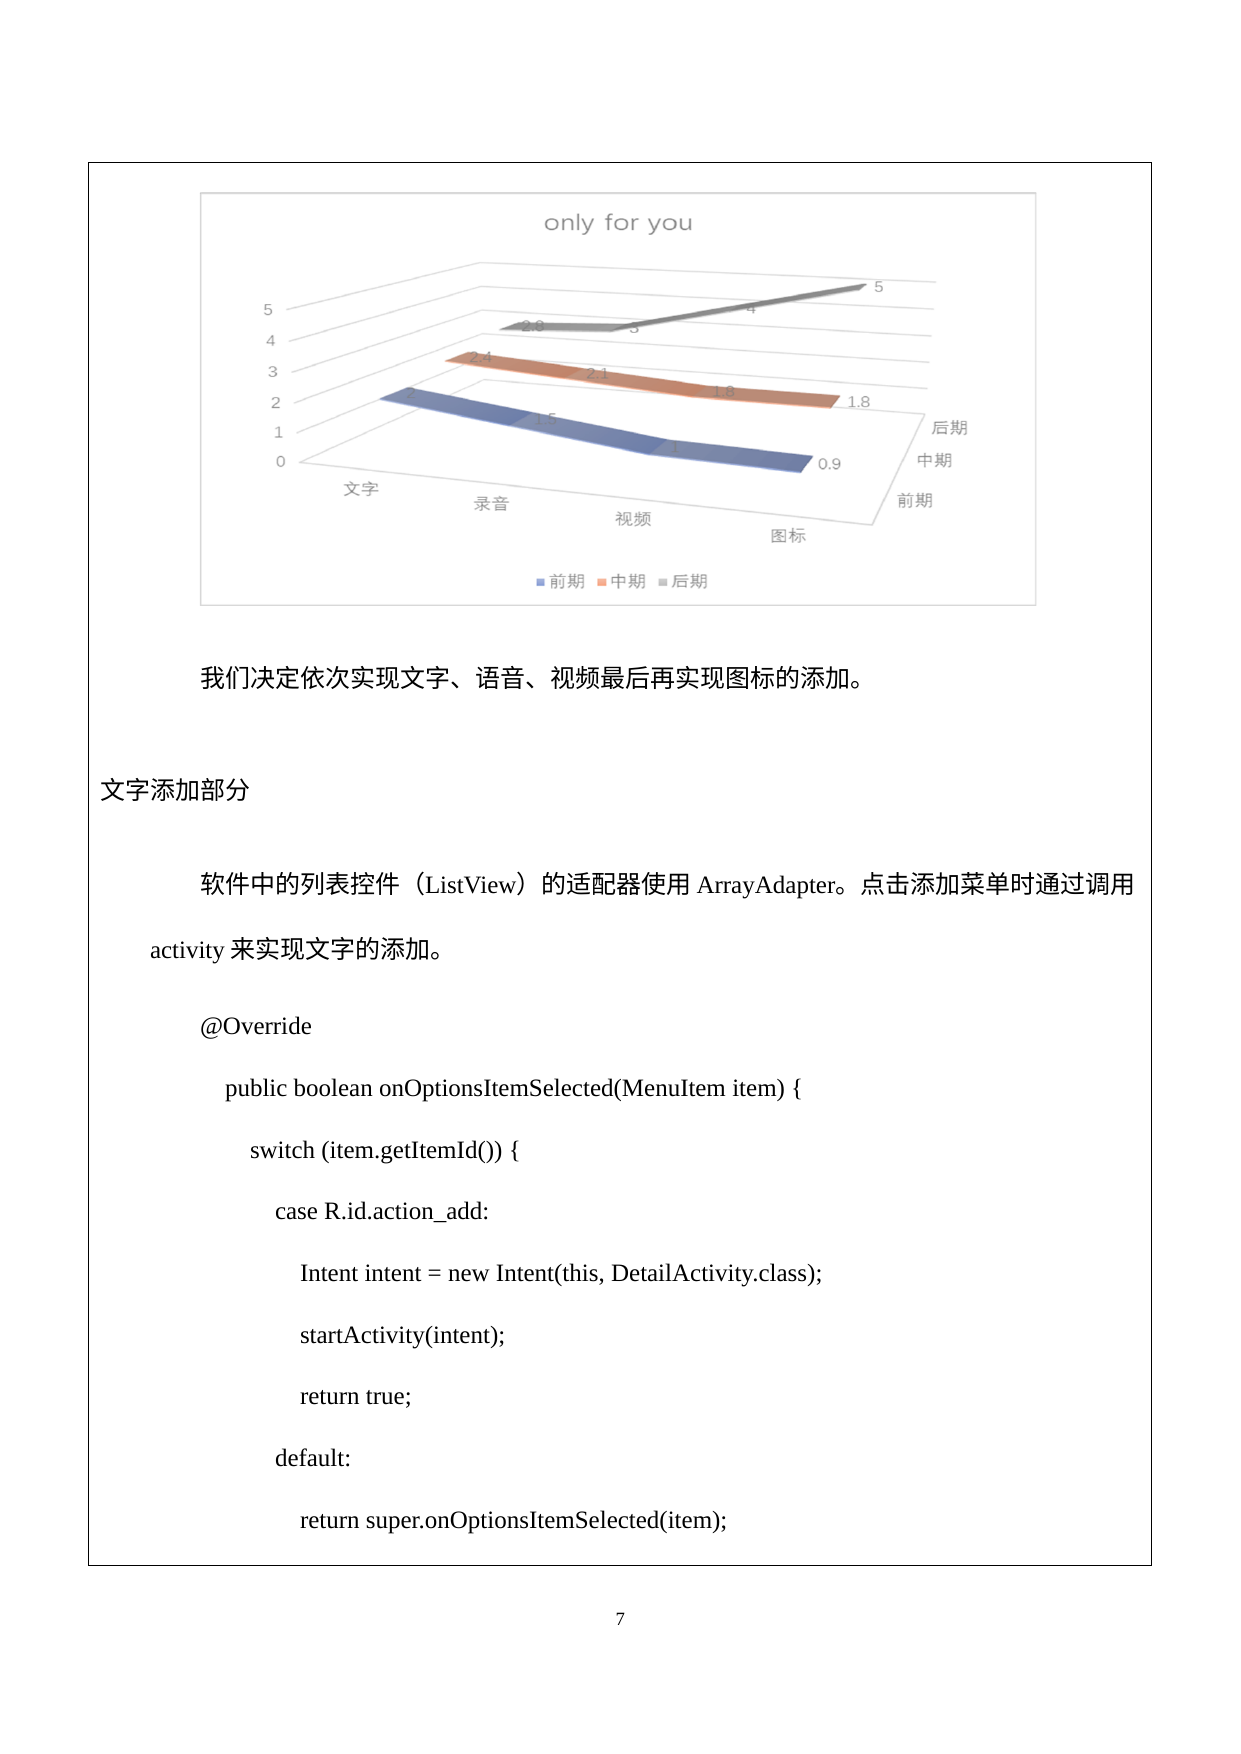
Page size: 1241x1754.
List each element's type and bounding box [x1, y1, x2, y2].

table_header [89, 163, 1151, 1564]
picture [199, 192, 1037, 606]
